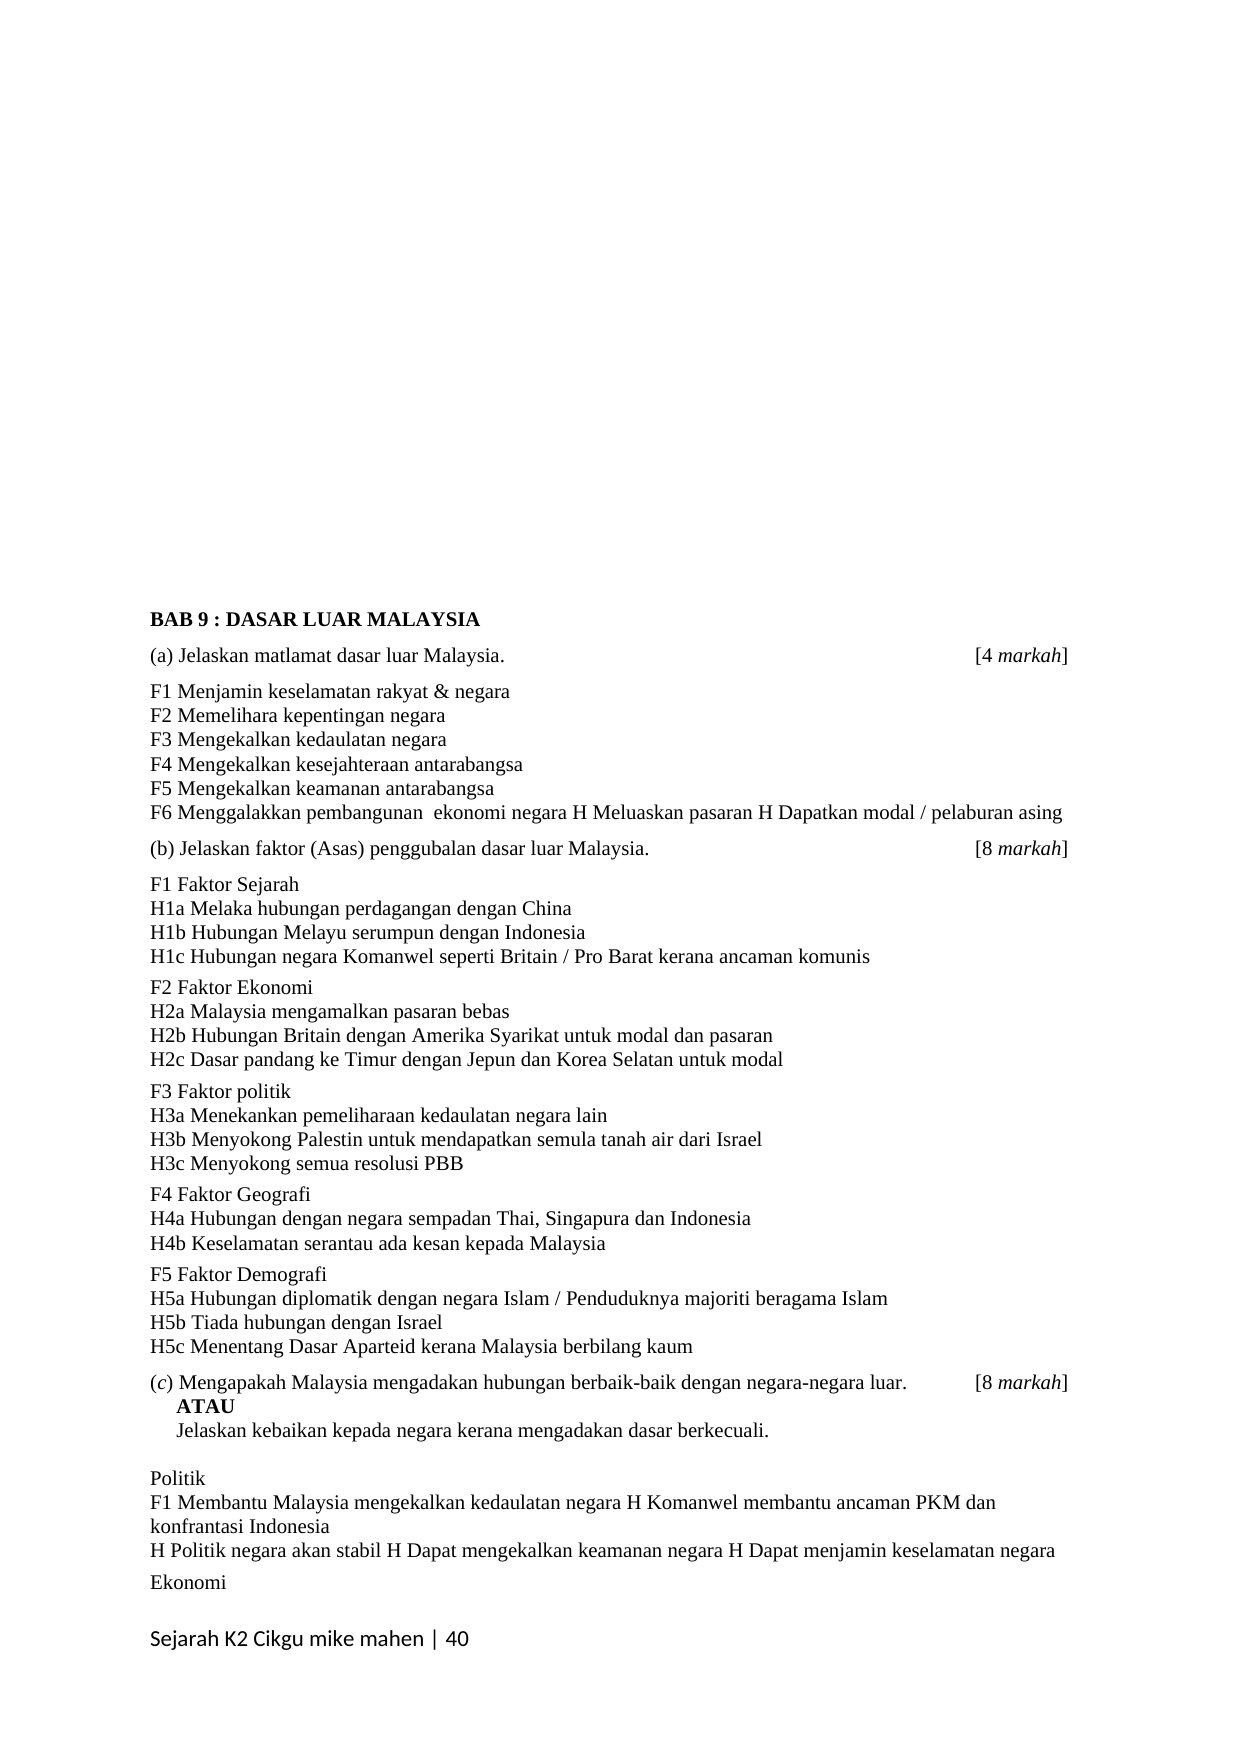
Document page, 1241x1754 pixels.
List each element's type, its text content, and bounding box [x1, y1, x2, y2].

text H3b Menyokong Palestin untuk mendapatkan semula tanah air dari Israel [150, 1127, 1090, 1151]
text (a) Jelaskan matlamat dasar luar Malaysia. [4 markah] [150, 643, 1090, 667]
text BAB 9 : DASAR LUAR MALAYSIA [150, 607, 1090, 631]
text F6 Menggalakkan pembangunan ekonomi negara H Meluaskan pasaran H Dapatkan modal / pelaburan asing [150, 799, 1090, 824]
text H2a Malaysia mengamalkan pasaran bebas [150, 999, 1090, 1023]
text H1a Melaka hubungan perdagangan dengan China [150, 896, 1090, 920]
text F2 Faktor Ekonomi [150, 975, 1090, 999]
text F1 Membantu Malaysia mengekalkan kedaulatan negara H Komanwel membantu ancaman PKM dan konfrantasi Indonesia [150, 1490, 1090, 1538]
text F3 Mengekalkan kedaulatan negara [150, 727, 1090, 751]
text (b) Jelaskan faktor (Asas) penggubalan dasar luar Malaysia. [8 markah] [150, 836, 1090, 860]
text F1 Faktor Sejarah [150, 872, 1090, 896]
text F5 Mengekalkan keamanan antarabangsa [150, 776, 1090, 799]
text F4 Mengekalkan kesejahteraan antarabangsa [150, 751, 1090, 776]
text H1c Hubungan negara Komanwel seperti Britain / Pro Barat kerana ancaman komunis [150, 944, 1090, 968]
text F4 Faktor Geografi [150, 1182, 1090, 1206]
text Jelaskan kebaikan kepada negara kerana mengadakan dasar berkecuali. [150, 1418, 1090, 1442]
text H2b Hubungan Britain dengan Amerika Syarikat untuk modal dan pasaran [150, 1023, 1090, 1047]
text Politik [150, 1466, 1090, 1490]
text (c) Mengapakah Malaysia mengadakan hubungan berbaik-baik dengan negara-negara luar. [8 markah] [150, 1370, 1090, 1394]
text F3 Faktor politik [150, 1079, 1090, 1103]
text H4a Hubungan dengan negara sempadan Thai, Singapura dan Indonesia [150, 1206, 1090, 1230]
text H3a Menekankan pemeliharaan kedaulatan negara lain [150, 1103, 1090, 1127]
text F5 Faktor Demografi [150, 1262, 1090, 1286]
text F2 Memelihara kepentingan negara [150, 703, 1090, 727]
text H5a Hubungan diplomatik dengan negara Islam / Penduduknya majoriti beragama Islam [150, 1286, 1090, 1310]
text Ekonomi [150, 1570, 1090, 1594]
text H3c Menyokong semua resolusi PBB [150, 1151, 1090, 1175]
text F1 Menjamin keselamatan rakyat & negara [150, 679, 1090, 703]
text ATAU [150, 1394, 1090, 1418]
text H2c Dasar pandang ke Timur dengan Jepun dan Korea Selatan untuk modal [150, 1047, 1090, 1071]
text H Politik negara akan stabil H Dapat mengekalkan keamanan negara H Dapat menjamin keselamatan negara [150, 1538, 1090, 1562]
text H1b Hubungan Melayu serumpun dengan Indonesia [150, 920, 1090, 944]
text H4b Keselamatan serantau ada kesan kepada Malaysia [150, 1230, 1090, 1254]
text H5b Tiada hubungan dengan Israel [150, 1310, 1090, 1334]
text H5c Menentang Dasar Aparteid kerana Malaysia berbilang kaum [150, 1334, 1090, 1358]
